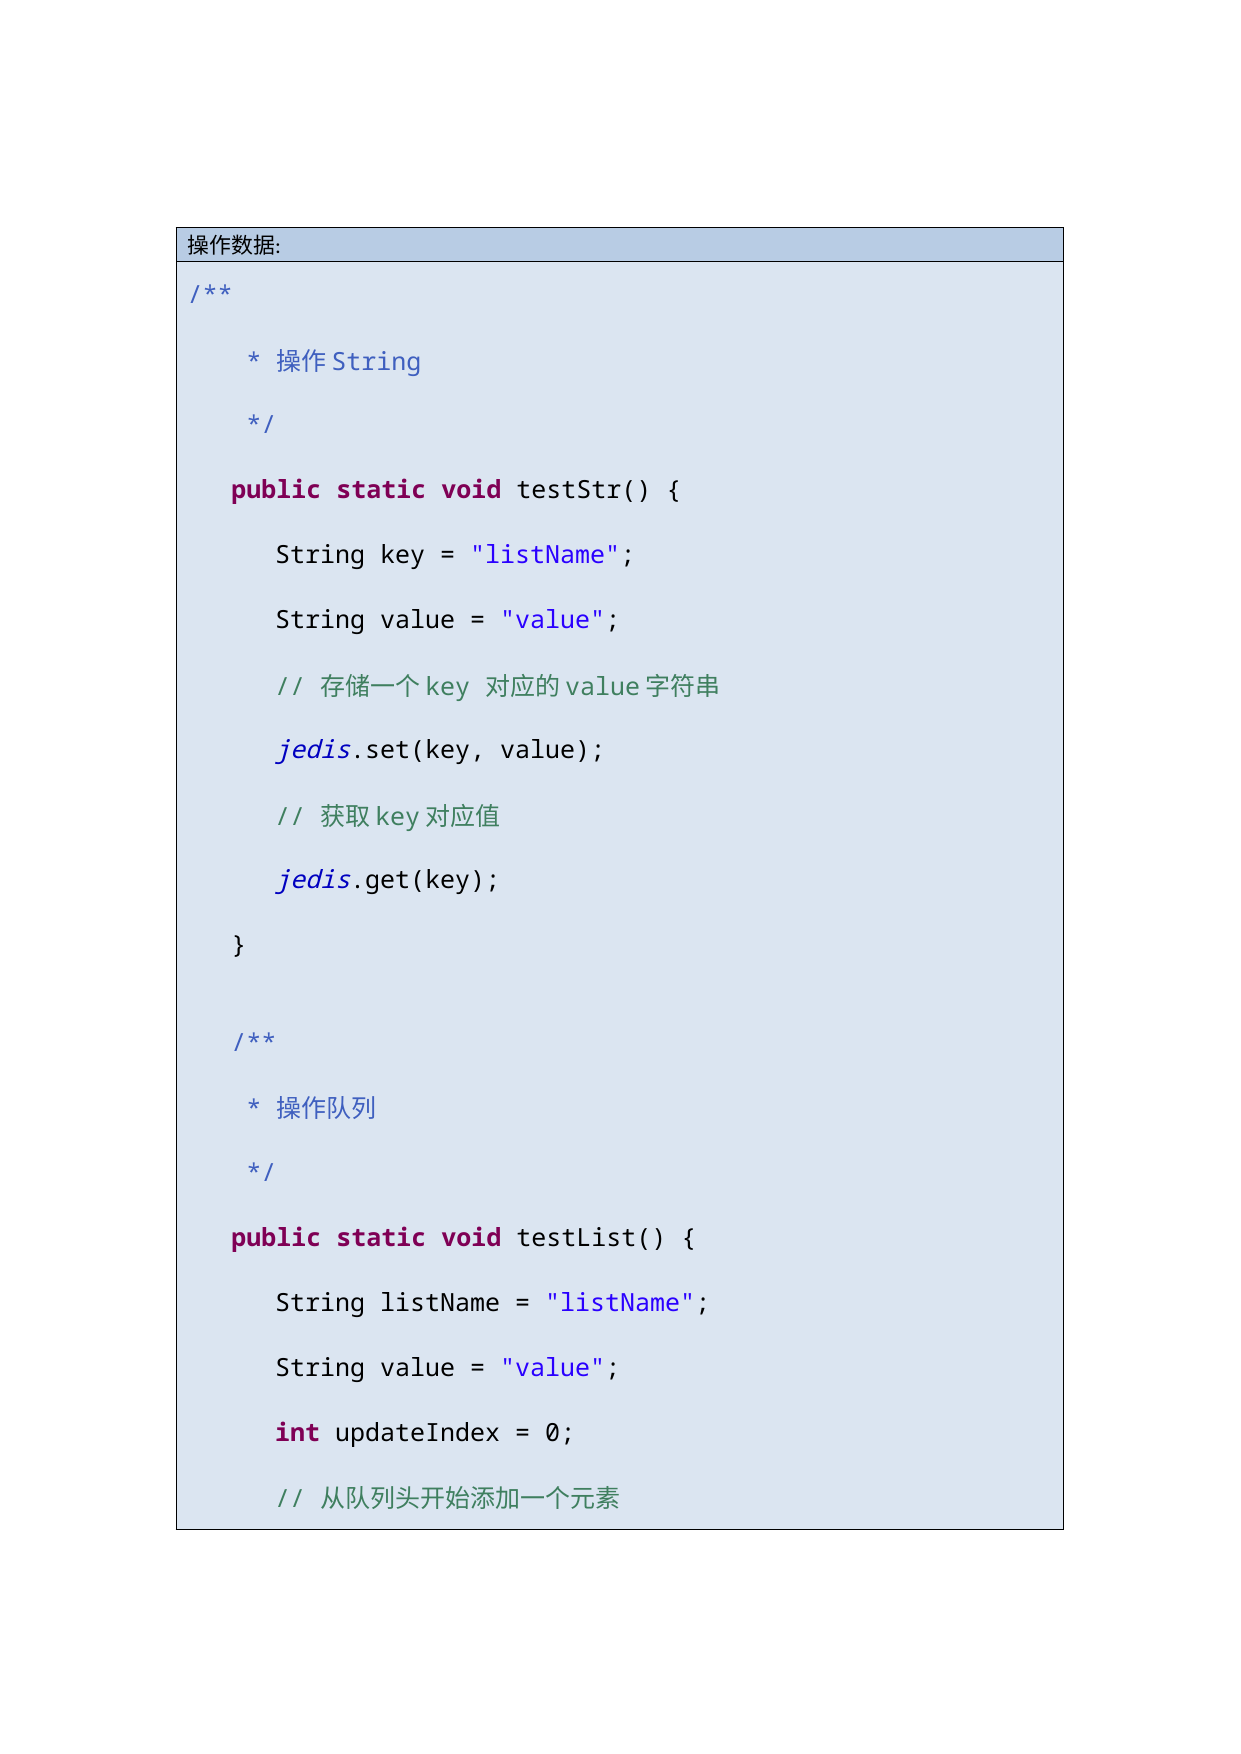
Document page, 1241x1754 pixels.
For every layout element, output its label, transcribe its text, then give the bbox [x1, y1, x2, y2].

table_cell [177, 262, 1063, 1529]
table_header 操作数据: [177, 228, 1063, 261]
